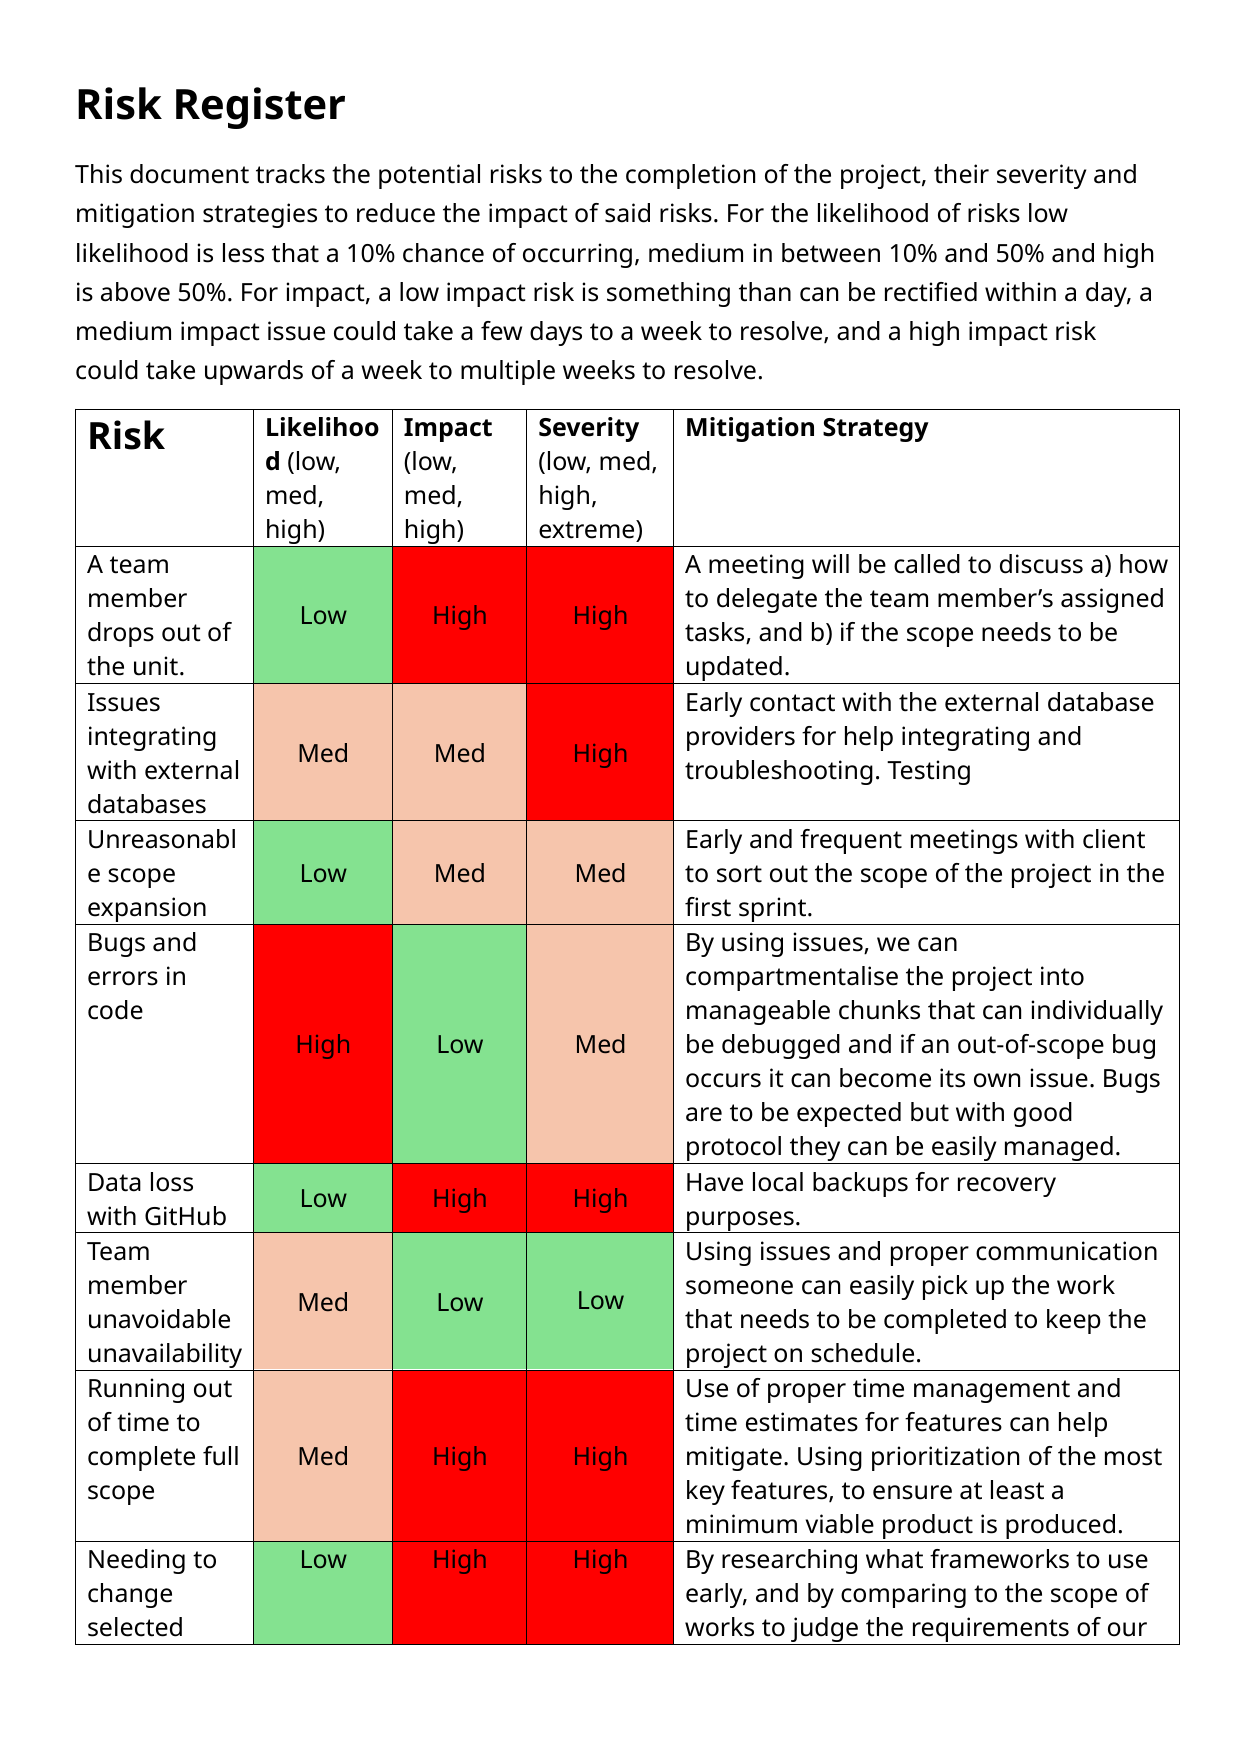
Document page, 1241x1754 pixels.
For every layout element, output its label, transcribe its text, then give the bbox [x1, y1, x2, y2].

table_cell Use of proper time management and time estimates for features can help mitigate. Using prioritization of the most key features, to ensure at least a minimum viable product is produced. [674, 1371, 1179, 1541]
table_cell Med [254, 1233, 392, 1369]
table_cell High [393, 547, 526, 683]
table_cell Low [527, 1233, 673, 1369]
table_header Likelihood (low, med, high) [254, 410, 392, 546]
table_cell High [527, 1371, 673, 1541]
table_cell By using issues, we can compartmentalise the project into manageable chunks that can individually be debugged and if an out-of-scope bug occurs it can become its own issue. Bugs are to be expected but with good protocol they can be easily managed. [674, 925, 1179, 1163]
table_cell A team member drops out of the unit. [76, 547, 253, 683]
table_cell Low [393, 1233, 526, 1369]
table_cell Issues integrating with external databases [76, 684, 253, 820]
table_cell Running out of time to complete full scope [76, 1371, 253, 1541]
table_cell Bugs and errors in code [76, 925, 253, 1163]
text This document tracks the potential risks to the completion of the project, their severity and mitigation strategies to reduce the impact of said risks. For the likelihood of risks low likelihood is less that a 10% chance of occurring, medium in between 10% and 50% and high is above 50%. For impact, a low impact risk is something than can be rectified within a day, a medium impact issue could take a few days to a week to resolve, and a high impact risk could take upwards of a week to multiple weeks to resolve. [75, 157, 1165, 387]
table_cell Data loss with GitHub [76, 1164, 253, 1232]
table_cell Early and frequent meetings with client to sort out the scope of the project in the first sprint. [674, 821, 1179, 924]
table_cell Low [254, 1164, 392, 1232]
text Risk Register [75, 75, 1165, 132]
table_cell High [527, 547, 673, 683]
table_cell Med [254, 1371, 392, 1541]
table_cell Low [254, 1542, 392, 1644]
table_cell High [527, 684, 673, 820]
table_cell Low [254, 821, 392, 924]
table_cell Med [254, 684, 392, 820]
table_cell High [254, 925, 392, 1163]
table_cell Have local backups for recovery purposes. [674, 1164, 1179, 1232]
table_cell A meeting will be called to discuss a) how to delegate the team member’s assigned tasks, and b) if the scope needs to be updated. [674, 547, 1179, 683]
table_cell High [393, 1371, 526, 1541]
table_cell Early contact with the external database providers for help integrating and troubleshooting. Testing [674, 684, 1179, 820]
table_header Impact (low, med, high) [393, 410, 526, 546]
table_header Mitigation Strategy [674, 410, 1179, 546]
table_cell Low [254, 547, 392, 683]
table_cell High [393, 1164, 526, 1232]
table_cell Unreasonable scope expansion [76, 821, 253, 924]
table_cell Team member unavoidable unavailability [76, 1233, 253, 1369]
table_cell Using issues and proper communication someone can easily pick up the work that needs to be completed to keep the project on schedule. [674, 1233, 1179, 1369]
table_cell Low [393, 925, 526, 1163]
table_header Risk [76, 410, 253, 546]
table_cell Med [527, 821, 673, 924]
table_cell Med [527, 925, 673, 1163]
table_cell Med [393, 684, 526, 820]
table_cell High [393, 1542, 526, 1644]
table_cell Med [393, 821, 526, 924]
table_header Severity (low, med, high, extreme) [527, 410, 673, 546]
table_cell High [527, 1542, 673, 1644]
table_cell High [527, 1164, 673, 1232]
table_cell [674, 1542, 1179, 1644]
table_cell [76, 1542, 253, 1644]
